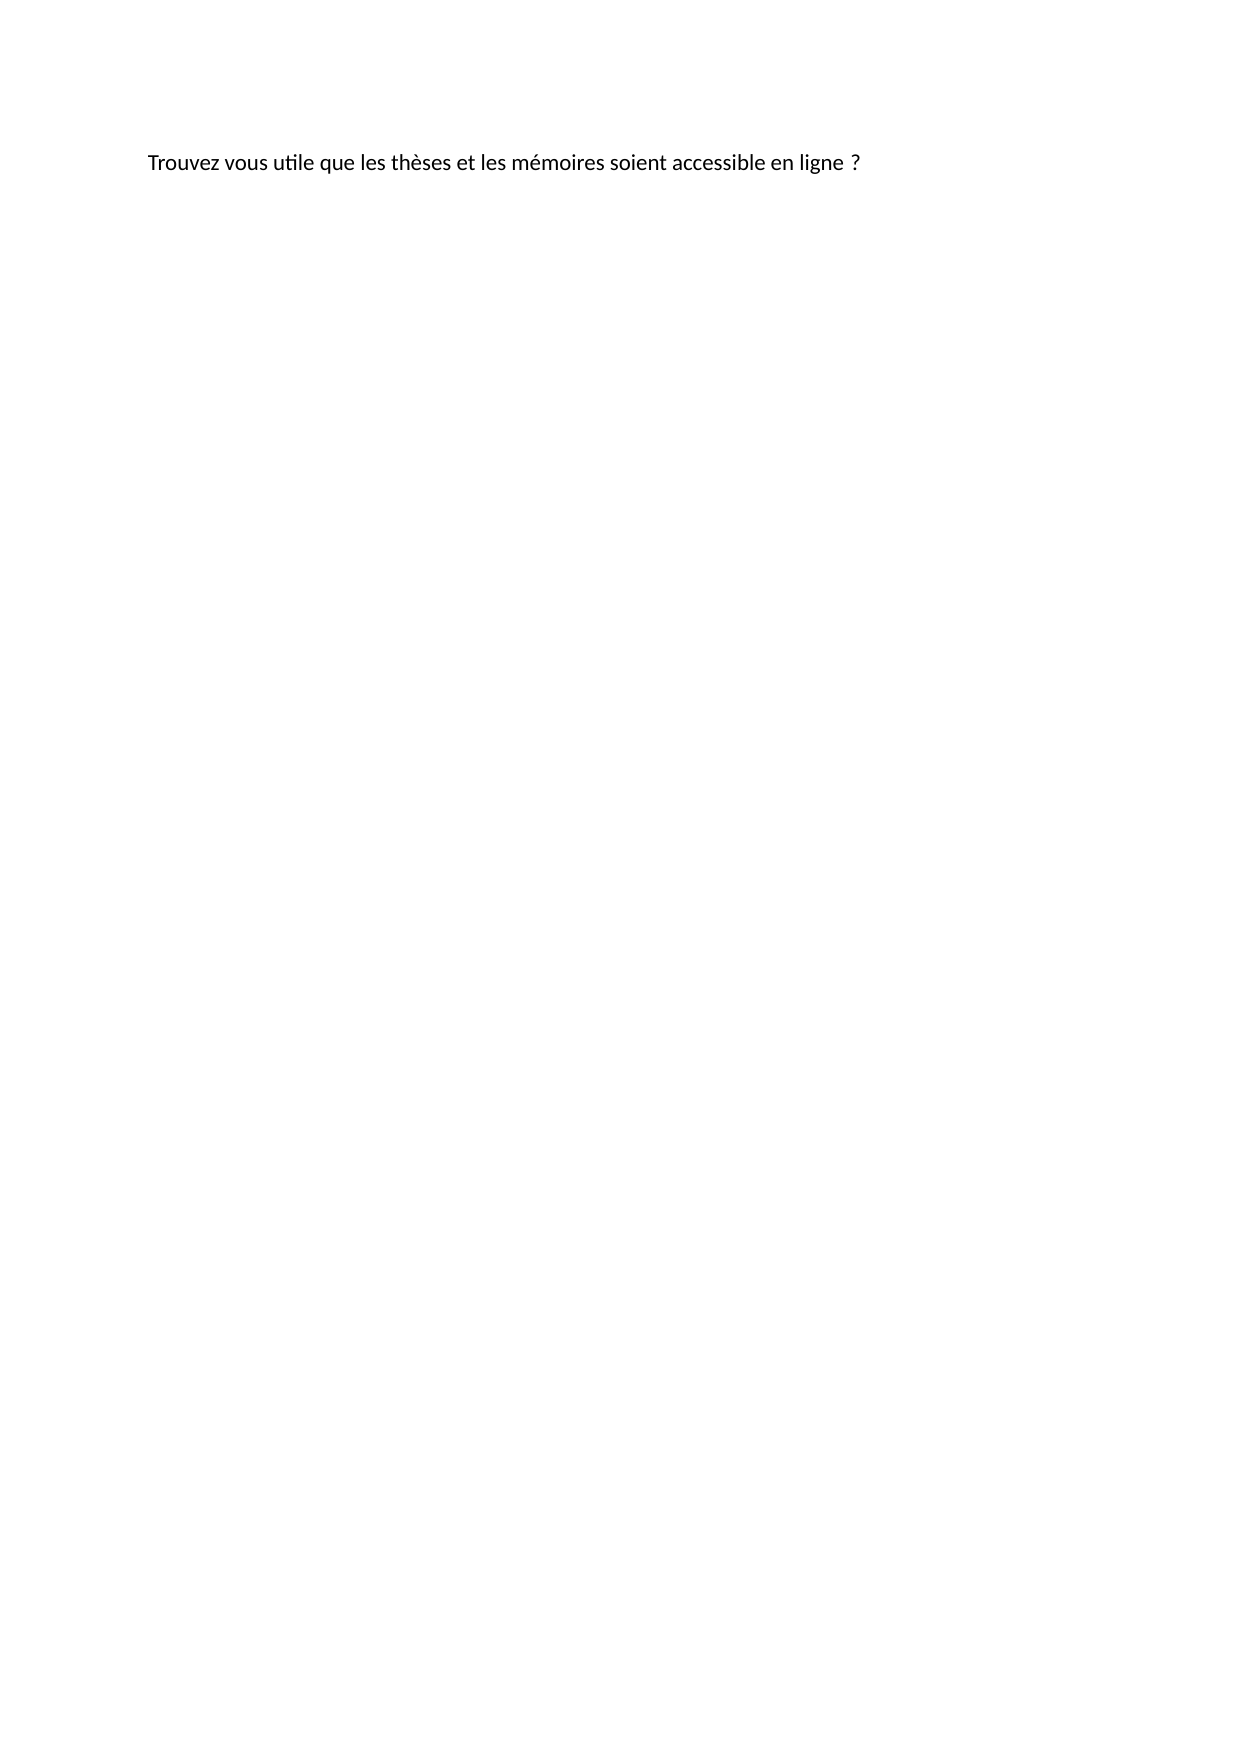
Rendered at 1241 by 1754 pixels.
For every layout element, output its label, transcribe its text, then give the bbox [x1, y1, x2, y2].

text Trouvez vous utile que les thèses et les mémoires soient accessible en ligne ? [148, 148, 1093, 176]
